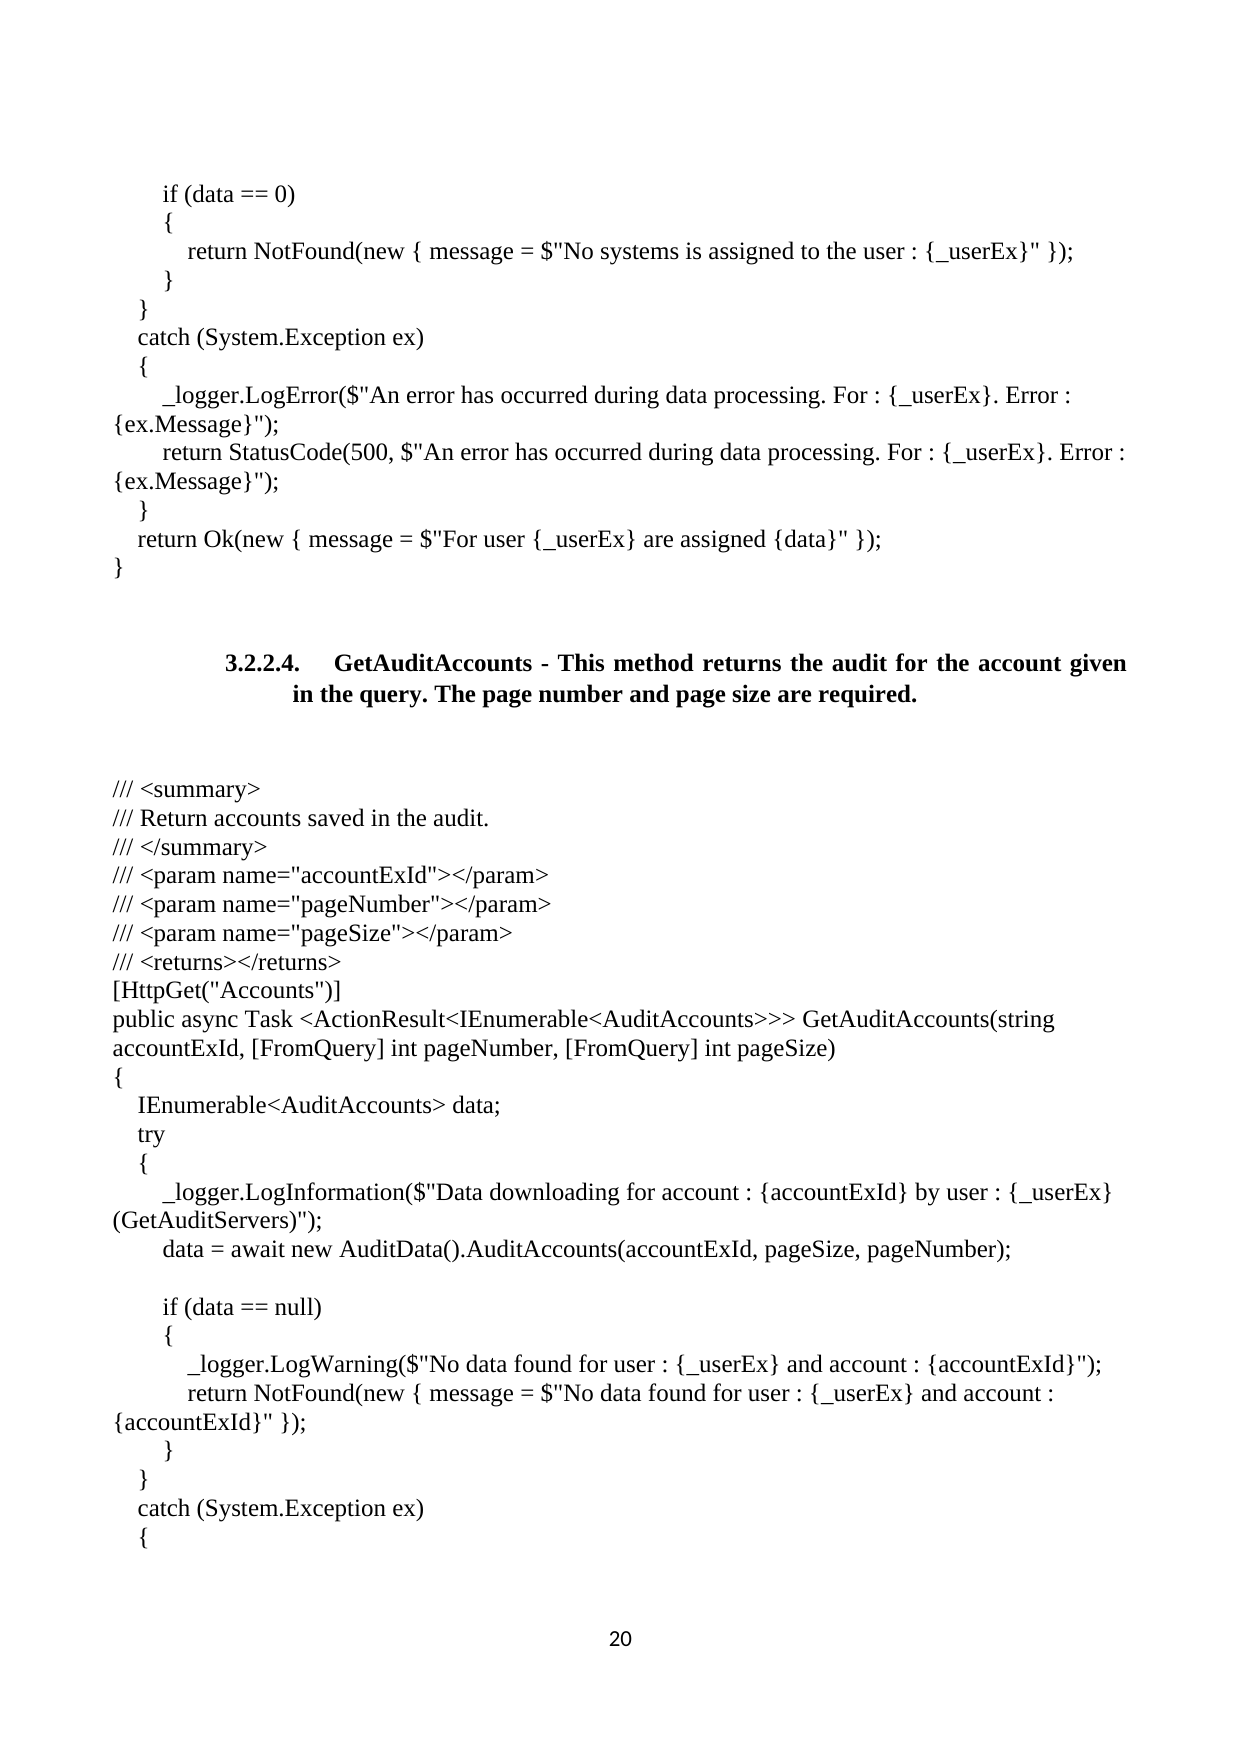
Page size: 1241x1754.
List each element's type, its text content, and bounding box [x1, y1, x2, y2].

text return Ok(new { message = $"For user {_userEx} are assigned {data}" }); [112, 524, 1128, 552]
text /// <param name="pageNumber"></param> [112, 889, 1128, 918]
text } [112, 495, 1128, 524]
text } [112, 1436, 1128, 1464]
text [HttpGet("Accounts")] [112, 976, 1128, 1004]
text /// <param name="accountExId"></param> [112, 861, 1128, 889]
text _logger.LogError($"An error has occurred during data processing. For : {_userEx}. Error : {ex.Message}"); [112, 380, 1128, 437]
text IEnumerable<AuditAccounts> data; [112, 1091, 1128, 1119]
text catch (System.Exception ex) [112, 1493, 1128, 1522]
text { [112, 1062, 1128, 1091]
text { [112, 1148, 1128, 1177]
text return NotFound(new { message = $"No data found for user : {_userEx} and account : {accountExId}" }); [112, 1378, 1128, 1436]
text catch (System.Exception ex) [112, 322, 1128, 351]
text _logger.LogWarning($"No data found for user : {_userEx} and account : {accountExId}"); [112, 1349, 1128, 1378]
text return StatusCode(500, $"An error has occurred during data processing. For : {_userEx}. Error : {ex.Message}"); [112, 437, 1128, 495]
text { [112, 351, 1128, 380]
text } [112, 552, 1128, 581]
text /// <summary> [112, 774, 1128, 803]
text if (data == null) [112, 1292, 1128, 1321]
text { [112, 1522, 1128, 1551]
text } [112, 294, 1128, 322]
text /// <param name="pageSize"></param> [112, 918, 1128, 947]
text { [112, 1321, 1128, 1349]
text return NotFound(new { message = $"No systems is assigned to the user : {_userEx}" }); [112, 236, 1128, 265]
list GetAuditAccounts - This method returns the audit for the account given in the query. The page number and page size are required. [225, 648, 1128, 708]
text /// </summary> [112, 832, 1128, 861]
text } [112, 265, 1128, 294]
text if (data == 0) [112, 179, 1128, 207]
text _logger.LogInformation($"Data downloading for account : {accountExId} by user : {_userEx} (GetAuditServers)"); [112, 1177, 1128, 1234]
text try [112, 1119, 1128, 1148]
text { [112, 207, 1128, 236]
text public async Task <ActionResult<IEnumerable<AuditAccounts>>> GetAuditAccounts(string accountExId, [FromQuery] int pageNumber, [FromQuery] int pageSize) [112, 1004, 1128, 1062]
text /// <returns></returns> [112, 947, 1128, 976]
text } [112, 1464, 1128, 1493]
text data = await new AuditData().AuditAccounts(accountExId, pageSize, pageNumber); [112, 1234, 1128, 1263]
text /// Return accounts saved in the audit. [112, 803, 1128, 832]
